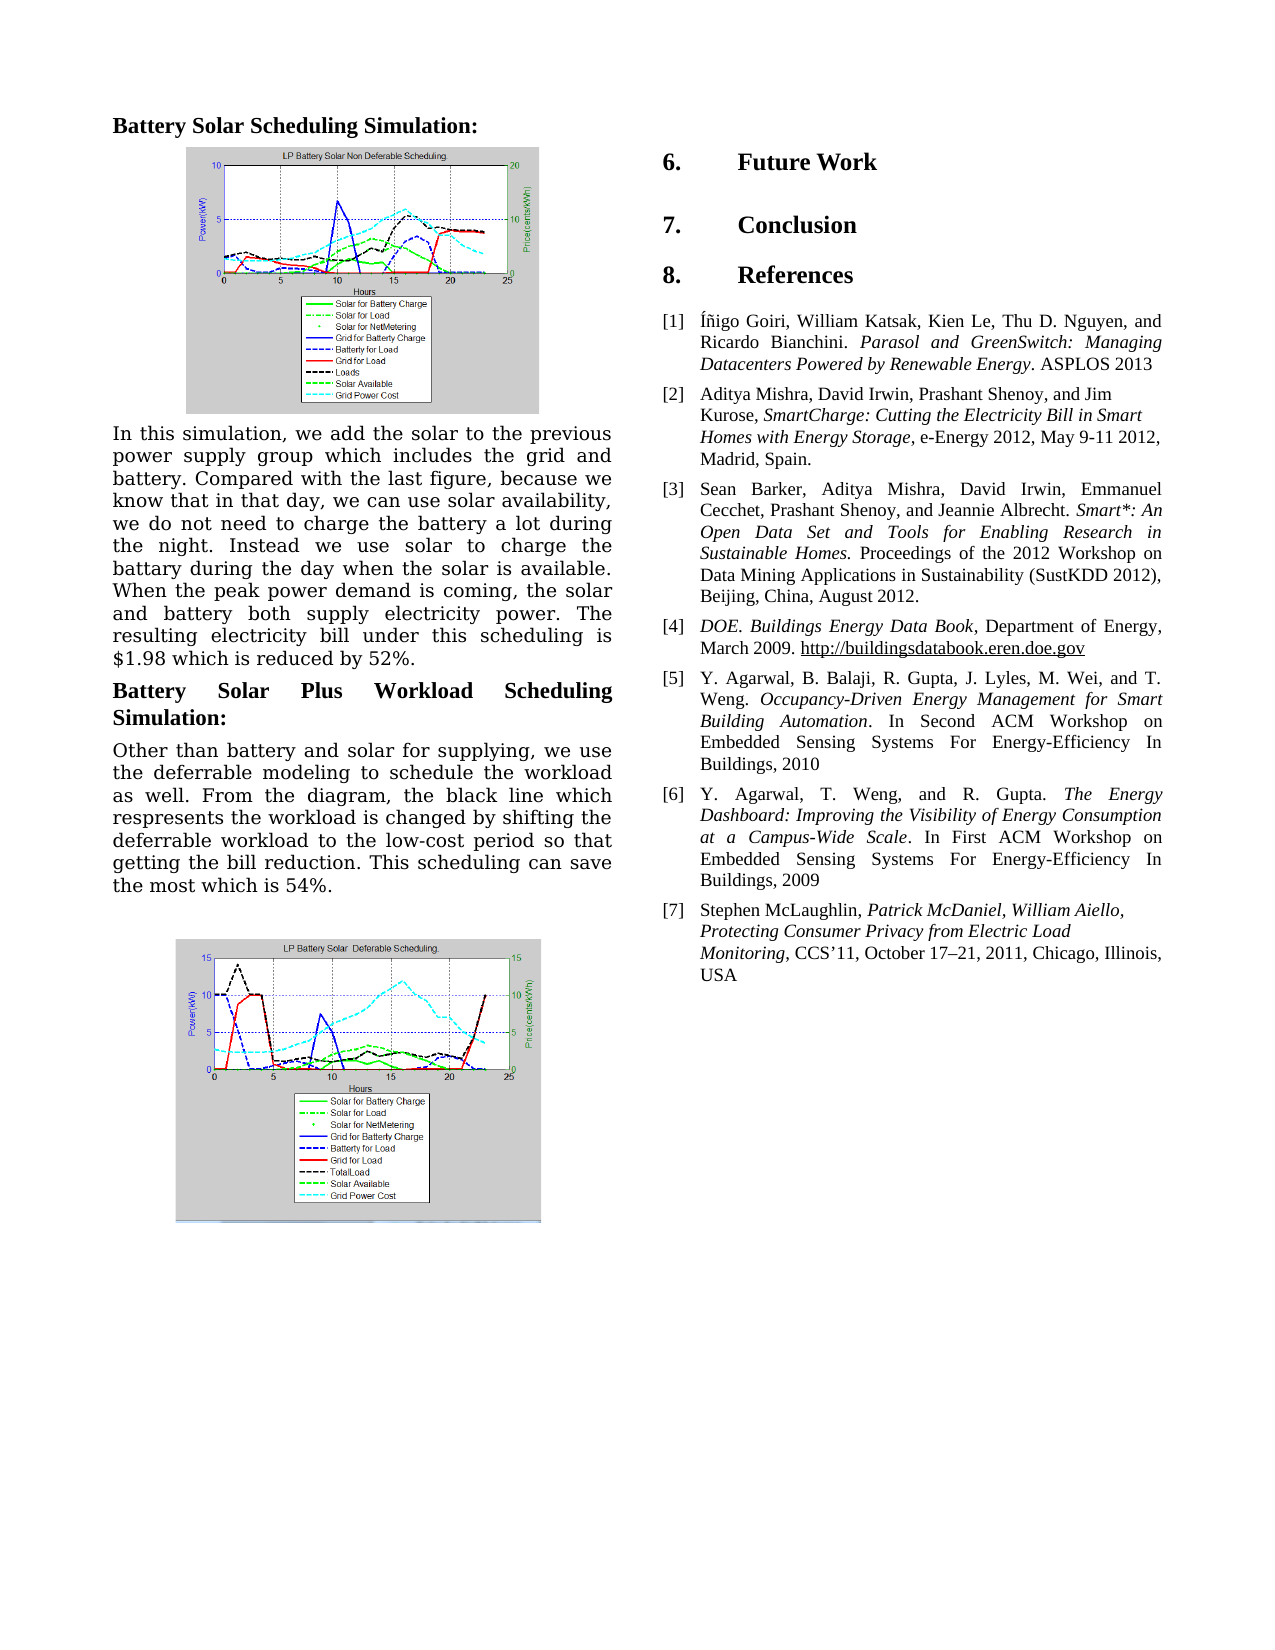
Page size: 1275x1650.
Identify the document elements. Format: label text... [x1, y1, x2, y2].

text Battery Solar Plus Workload Scheduling Simulation: [112, 678, 613, 730]
text Íñigo Goiri, William Katsak, Kien Le, Thu D. Nguyen, and Ricardo Bianchini. Parasol and GreenSwitch: Managing Datacenters Powered by Renewable Energy. ASPLOS 2013 [662, 310, 1162, 374]
picture [175, 939, 542, 1223]
text Y. Agarwal, B. Balaji, R. Gupta, J. Lyles, M. Wei, and T. Weng. Occupancy-Driven Energy Management for Smart Building Automation. In Second ACM Workshop on Embedded Sensing Systems For Energy-Efficiency In Buildings, 2010 [662, 667, 1162, 774]
subtitle Future Work [662, 147, 1162, 176]
text Battery Solar Scheduling Simulation: [112, 112, 613, 139]
text DOE. Buildings Energy Data Book, Department of Energy, March 2009. http://buildingsdatabook.eren.doe.gov [662, 615, 1162, 658]
text In this simulation, we add the solar to the previous power supply group which includes the grid and battery. Compared with the last figure, because we know that in that day, we can use solar availability, we do not need to charge the battery a lot during the night. Instead we use solar to charge the battary during the day when the solar is available. When the peak power demand is coming, the solar and battery both supply electricity power. The resulting electricity bill under this scheduling is $1.98 which is reduced by 52%. [112, 422, 613, 669]
picture [186, 147, 540, 414]
subtitle References [662, 260, 1162, 289]
text Y. Agarwal, T. Weng, and R. Gupta. The Energy Dashboard: Improving the Visibility of Energy Consumption at a Campus-Wide Scale. In First ACM Workshop on Embedded Sensing Systems For Energy-Efficiency In Buildings, 2009 [662, 783, 1162, 891]
text Other than battery and solar for supplying, we use the deferrable modeling to schedule the workload as well. From the diagram, the black line which respresents the workload is changed by shifting the deferrable workload to the low-cost period so that getting the bill reduction. This scheduling can save the most which is 54%. [112, 739, 613, 896]
text Aditya Mishra, David Irwin, Prashant Shenoy, and Jim Kurose, SmartCharge: Cutting the Electricity Bill in Smart Homes with Energy Storage, e-Energy 2012, May 9-11 2012, Madrid, Spain. [662, 383, 1162, 469]
text Sean Barker, Aditya Mishra, David Irwin, Emmanuel Cecchet, Prashant Shenoy, and Jeannie Albrecht. Smart*: An Open Data Set and Tools for Enabling Research in Sustainable Homes. Proceedings of the 2012 Workshop on Data Mining Applications in Sustainability (SustKDD 2012), Beijing, China, August 2012. [662, 477, 1162, 607]
subtitle Conclusion [662, 211, 1162, 239]
text Stephen McLaughlin, Patrick McDaniel, William Aiello, Protecting Consumer Privacy from Electric Load Monitoring, CCS’11, October 17–21, 2011, Chicago, Illinois, USA [662, 899, 1162, 985]
